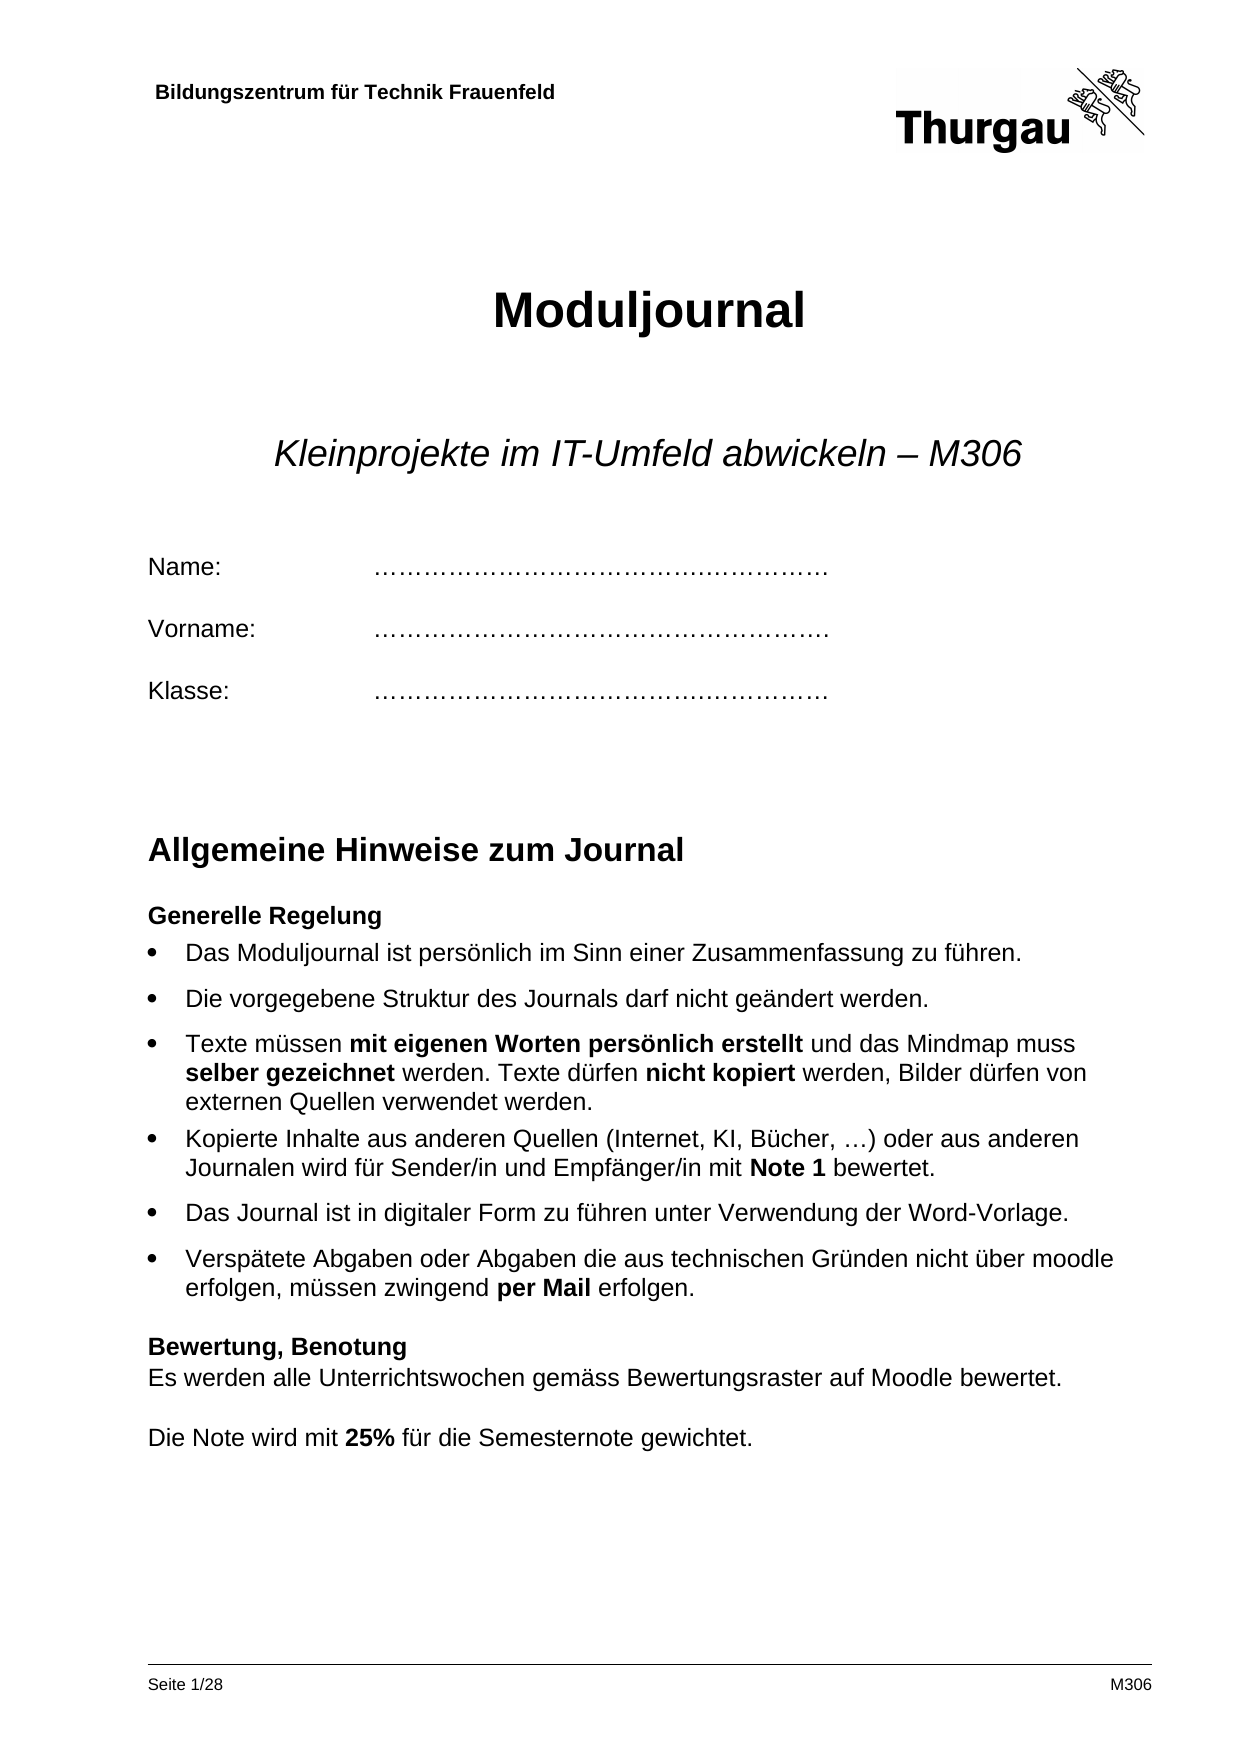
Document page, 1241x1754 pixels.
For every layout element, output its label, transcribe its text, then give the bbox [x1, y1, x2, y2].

text Allgemeine Hinweise zum Journal [148, 830, 1152, 868]
picture [896, 68, 1145, 153]
list Verspätete Abgaben oder Abgaben die aus technischen Gründen nicht über moodle erfolgen, müssen zwingend per Mail erfolgen. [148, 1244, 1152, 1301]
text Name: ………………………………….…………… [148, 552, 1152, 581]
list Kopierte Inhalte aus anderen Quellen (Internet, KI, Bücher, …) oder aus anderen Journalen wird für Sender/in und Empfänger/in mit Note 1 bewertet. [148, 1124, 1152, 1182]
list Das Moduljournal ist persönlich im Sinn einer Zusammenfassung zu führen. [148, 938, 1152, 967]
text Vorname: ………………………………………………. [148, 614, 1152, 643]
list Texte müssen mit eigenen Worten persönlich erstellt und das Mindmap muss selber gezeichnet werden. Texte dürfen nicht kopiert werden, Bilder dürfen von externen Quellen verwendet werden. [148, 1029, 1152, 1116]
text Klasse: ………………………………….…………… [148, 676, 1152, 704]
text Es werden alle Unterrichtswochen gemäss Bewertungsraster auf Moodle bewertet. [148, 1363, 1152, 1392]
text Moduljournal [148, 280, 1152, 338]
text Kleinprojekte im IT-Umfeld abwickeln – M306 [148, 431, 1152, 474]
text Generelle Regelung [148, 901, 1152, 930]
text Bewertung, Benotung [148, 1332, 1152, 1361]
list Die vorgegebene Struktur des Journals darf nicht geändert werden. [148, 984, 1152, 1013]
text Die Note wird mit 25% für die Semesternote gewichtet. [148, 1423, 1152, 1451]
list Das Journal ist in digitaler Form zu führen unter Verwendung der Word-Vorlage. [148, 1198, 1152, 1227]
